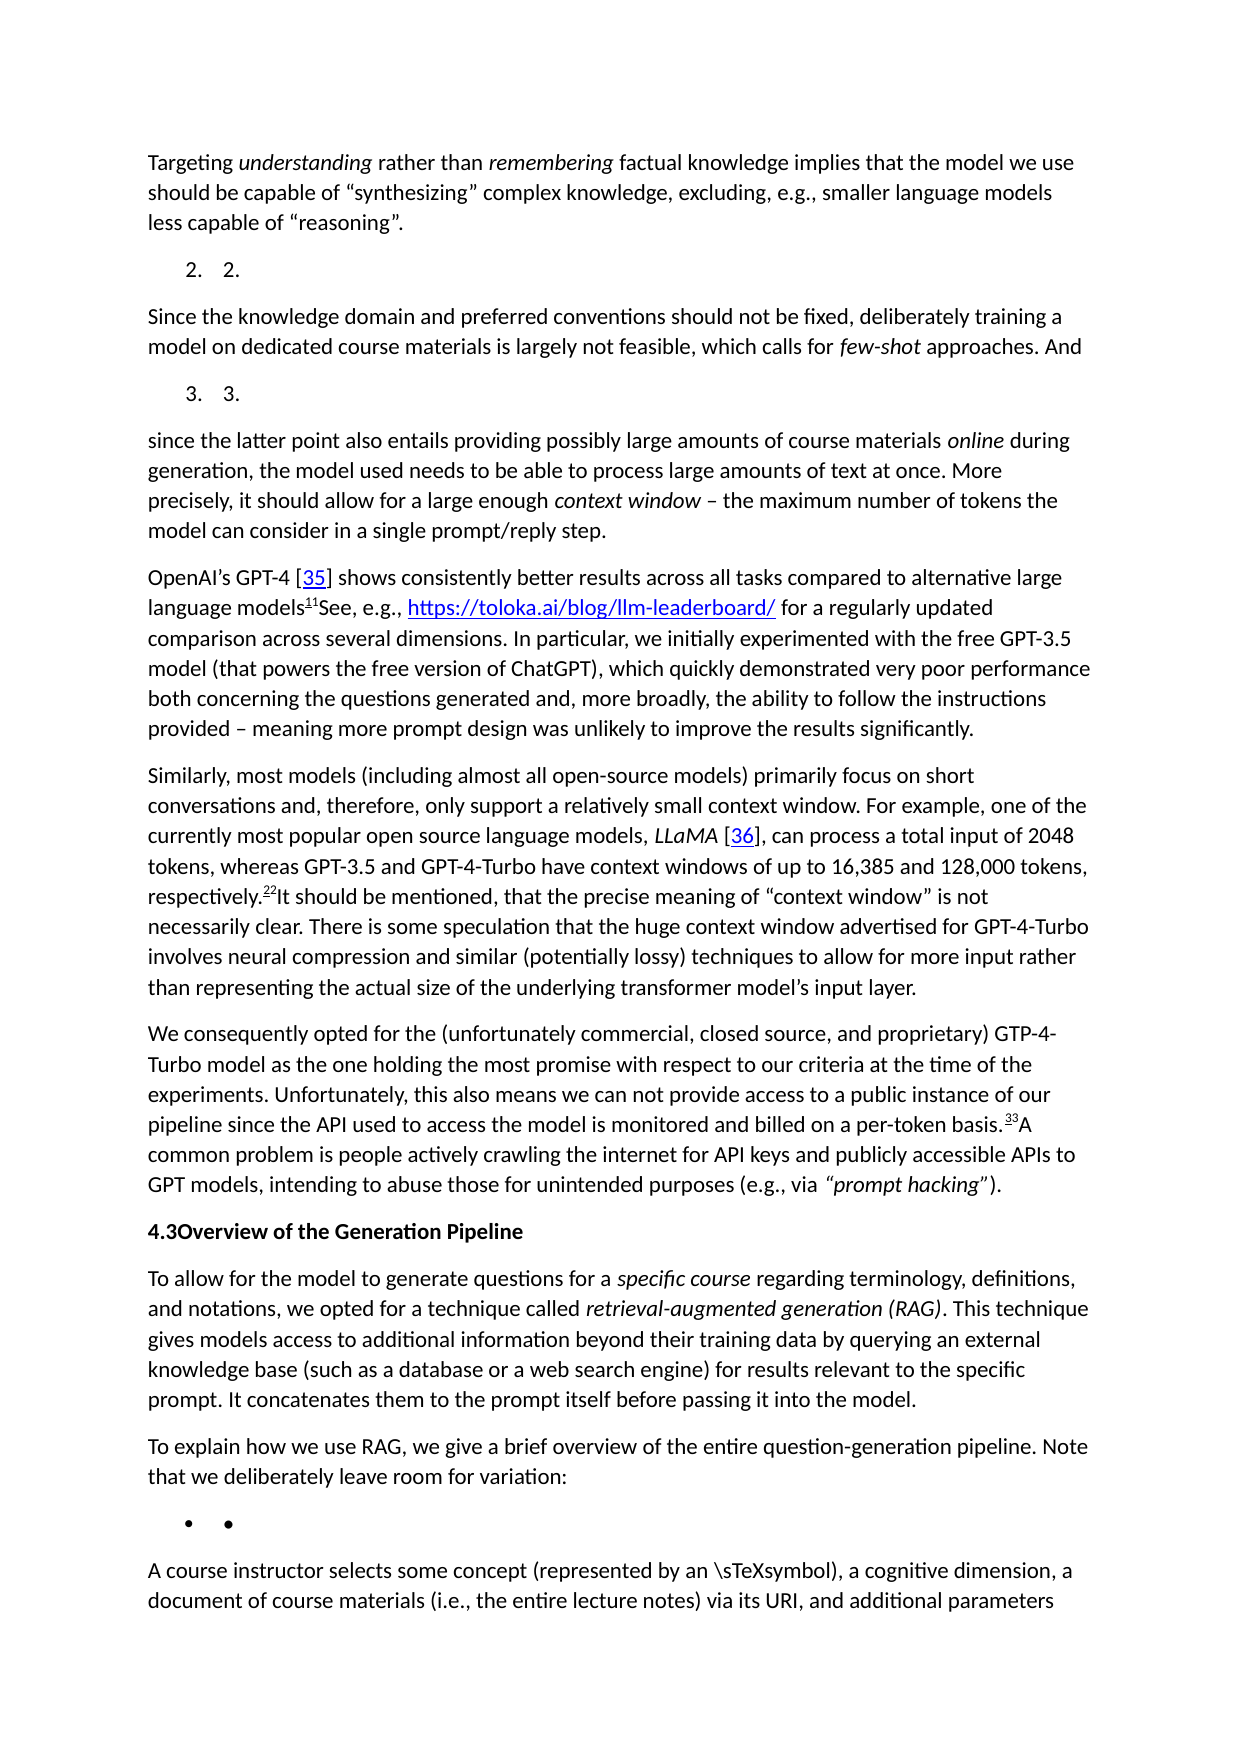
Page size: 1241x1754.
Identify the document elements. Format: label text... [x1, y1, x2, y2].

text We consequently opted for the (unfortunately commercial, closed source, and proprietary) GTP-4-Turbo model as the one holding the most promise with respect to our criteria at the time of the experiments. Unfortunately, this also means we can not provide access to a public instance of our pipeline since the API used to access the model is monitored and billed on a per-token basis.33A common problem is people actively crawling the internet for API keys and publicly accessible APIs to GPT models, intending to abuse those for unintended purposes (e.g., via “prompt hacking”). [148, 1019, 1093, 1198]
text OpenAI’s GPT-4 [35] shows consistently better results across all tasks compared to alternative large language models11See, e.g., https://toloka.ai/blog/llm-leaderboard/ for a regularly updated comparison across several dimensions. In particular, we initially experimented with the free GPT-3.5 model (that powers the free version of ChatGPT), which quickly demonstrated very poor performance both concerning the questions generated and, more broadly, the ability to follow the instructions provided – meaning more prompt design was unlikely to improve the results significantly. [148, 563, 1093, 742]
text since the latter point also entails providing possibly large amounts of course materials online during generation, the model used needs to be able to process large amounts of text at once. More precisely, it should allow for a large enough context window – the maximum number of tokens the model can consider in a single prompt/reply step. [148, 426, 1093, 544]
list 2. [185, 255, 1093, 283]
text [148, 1556, 1093, 1614]
text 4.3Overview of the Generation Pipeline [148, 1217, 1093, 1245]
text Targeting understanding rather than remembering factual knowledge implies that the model we use should be capable of “synthesizing” complex knowledge, excluding, e.g., smaller language models less capable of “reasoning”. [148, 148, 1093, 236]
text Similarly, most models (including almost all open-source models) primarily focus on short conversations and, therefore, only support a relatively small context window. For example, one of the currently most popular open source language models, LLaMA [36], can process a total input of 2048 tokens, whereas GPT-3.5 and GPT-4-Turbo have context windows of up to 16,385 and 128,000 tokens, respectively.22It should be mentioned, that the precise meaning of “context window” is not necessarily clear. There is some speculation that the huge context window advertised for GPT-4-Turbo involves neural compression and similar (potentially lossy) techniques to allow for more input rather than representing the actual size of the underlying transformer model’s input layer. [148, 761, 1093, 1001]
text Since the knowledge domain and preferred conventions should not be fixed, deliberately training a model on dedicated course materials is largely not feasible, which calls for few-shot approaches. And [148, 302, 1093, 360]
list • [185, 1509, 1093, 1537]
text To explain how we use RAG, we give a brief overview of the entire question-generation pipeline. Note that we deliberately leave room for variation: [148, 1432, 1093, 1490]
list 3. [185, 379, 1093, 407]
text To allow for the model to generate questions for a specific course regarding terminology, definitions, and notations, we opted for a technique called retrieval-augmented generation (RAG). This technique gives models access to additional information beyond their training data by querying an external knowledge base (such as a database or a web search engine) for results relevant to the specific prompt. It concatenates them to the prompt itself before passing it into the model. [148, 1264, 1093, 1413]
